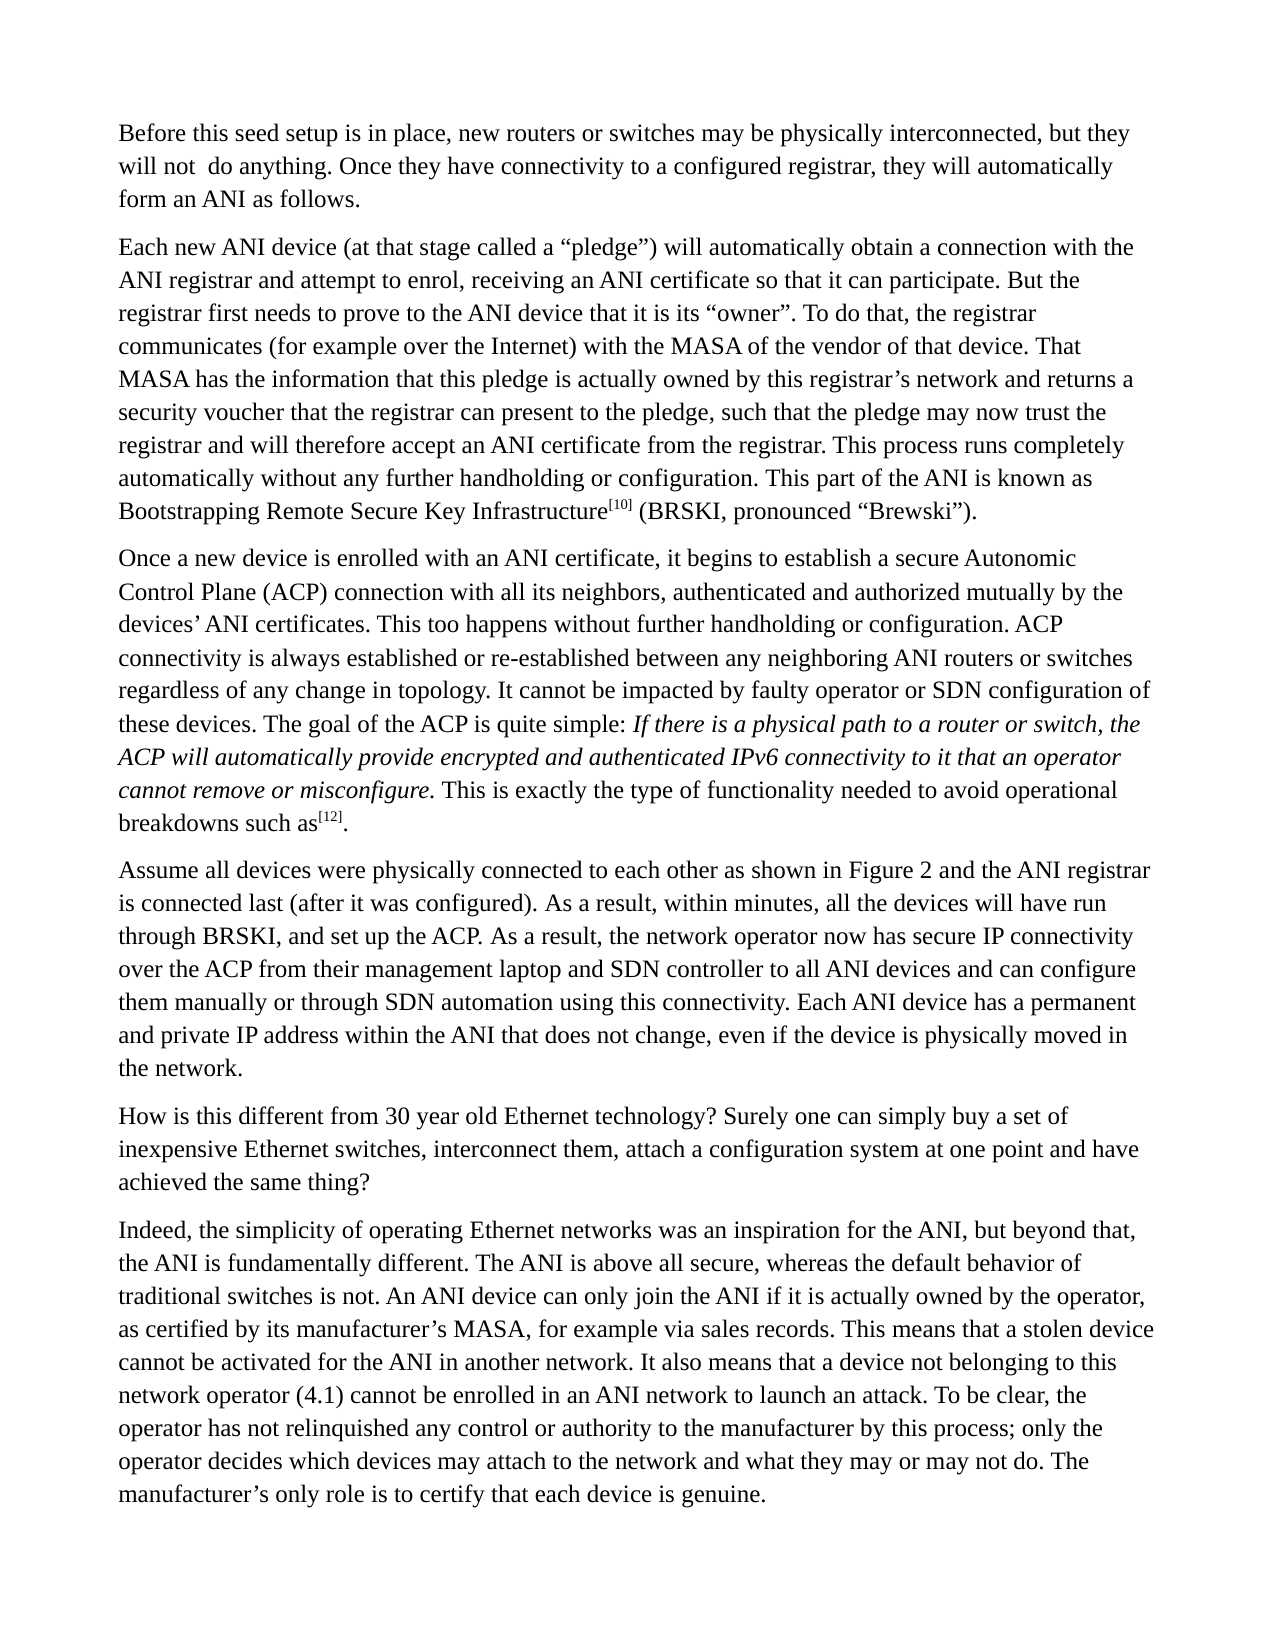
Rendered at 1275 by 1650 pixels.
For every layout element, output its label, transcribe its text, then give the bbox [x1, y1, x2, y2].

text Indeed, the simplicity of operating Ethernet networks was an inspiration for the ANI, but beyond that, the ANI is fundamentally different. The ANI is above all secure, whereas the default behavior of traditional switches is not. An ANI device can only join the ANI if it is actually owned by the operator, as certified by its manufacturer’s MASA, for example via sales records. This means that a stolen device cannot be activated for the ANI in another network. It also means that a device not belonging to this network operator (4.1) cannot be enrolled in an ANI network to launch an attack. [118, 1215, 1157, 1508]
text Once a new device is enrolled with an ANI certificate, it begins to establish a secure Autonomic Control Plane (ACP) connection with all its neighbors, authenticated and authorized mutually by the devices’ ANI certificates. This too happens without further handholding or configuration. [118, 543, 1157, 836]
text Each new ANI device (at that stage called a “pledge”) will automatically obtain a connection with the ANI registrar and attempt to enrol, receiving an ANI certificate so that it can participate. But the registrar first needs to prove to the ANI device that it is its owner. To do that, the registrar communicates (for example over the Internet) with the MASA of the vendor of that device. That MASA has the information that this pledge is actually owned by this registrar’s network and returns a security voucher that the registrar can present to the pledge, such that the pledge may now trust the registrar and will therefore accept an ANI certificate from the registrar. This process runs completely automatically without any further handholding or configuration. This part of the ANI is known as Bootstrapping Remote Secure Key Infrastructure[10] (BRSKI, pronounced “Brewski”). [118, 232, 1157, 525]
text Before this seed setup is in place, new routers or switches may be physically interconnected, but they w do anything. Once they have connectivity to a configured registrar, they will automatically form an ANI as follows. [118, 118, 1157, 213]
text Assume all devices were physically connected to each other as shown in Figure 2 and the ANI registrar is connected last (after it was configured). ithin minutes, all the devices will have run through BRSKI, and set up the ACP. As a result, the network operator now has secure IP connectivity over the ACP from their management laptop and SDN controller to all ANI devices and can configure them manually or through SDN automation using this connectivity. Each ANI device has a permanent and private IP address within the ANI that does not change, even if the device is physically moved in the network. [118, 855, 1157, 1082]
text How is this different from 30 year old Ethernet technology? Surely one can simply buy a set of inexpensive Ethernet switches, interconnect them, attach a configuration system at one point and have achieved the same thing? [118, 1101, 1157, 1196]
